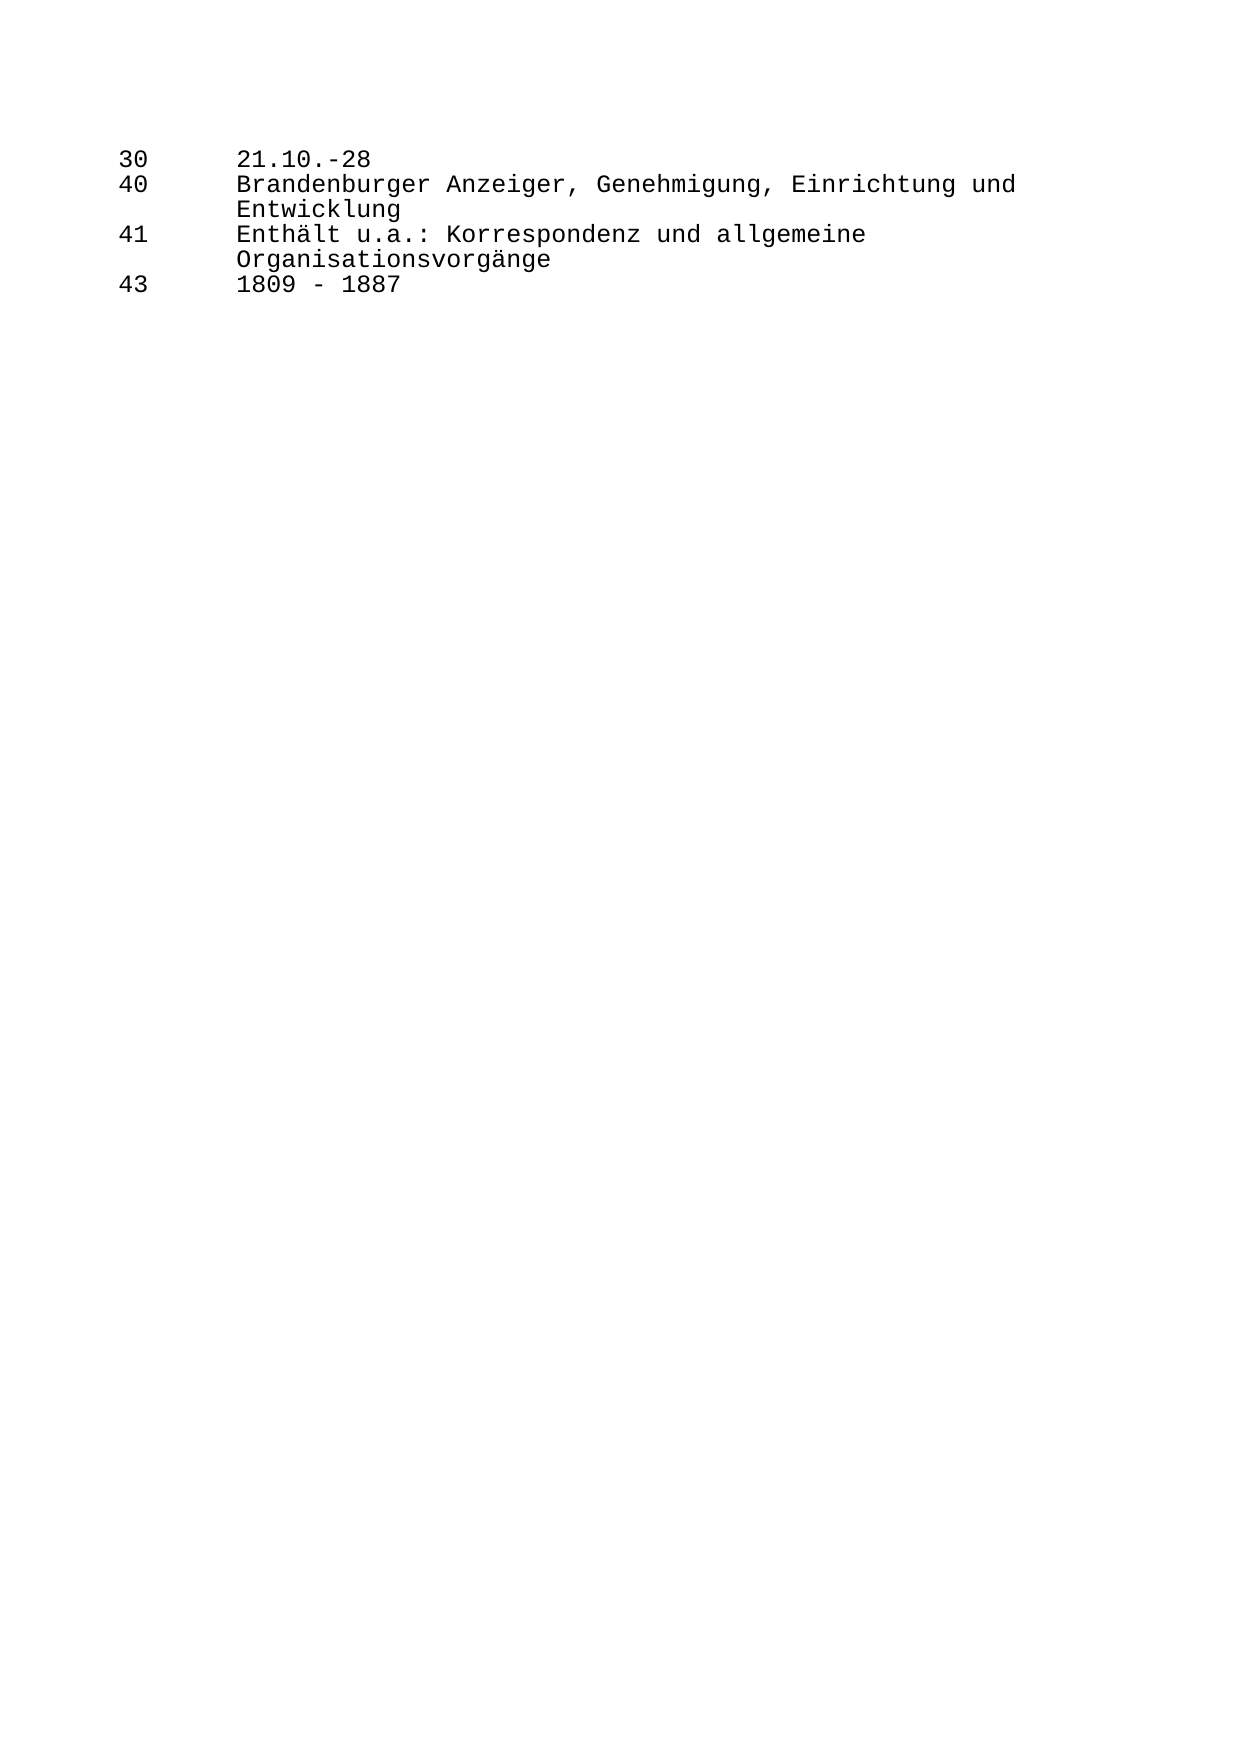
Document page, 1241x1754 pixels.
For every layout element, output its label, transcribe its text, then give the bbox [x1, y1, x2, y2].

text 30 21.10.-28 [118, 148, 1122, 173]
text 43 1809 - 1887 [118, 273, 1122, 298]
text 41 Enthält u.a.: Korrespondenz und allgemeine Organisationsvorgänge [118, 223, 1122, 273]
text 40 t[o[Brandenburg]oer Anzeiger]t, Genehmigung, Einrichtung und Entwicklung [118, 173, 1122, 223]
